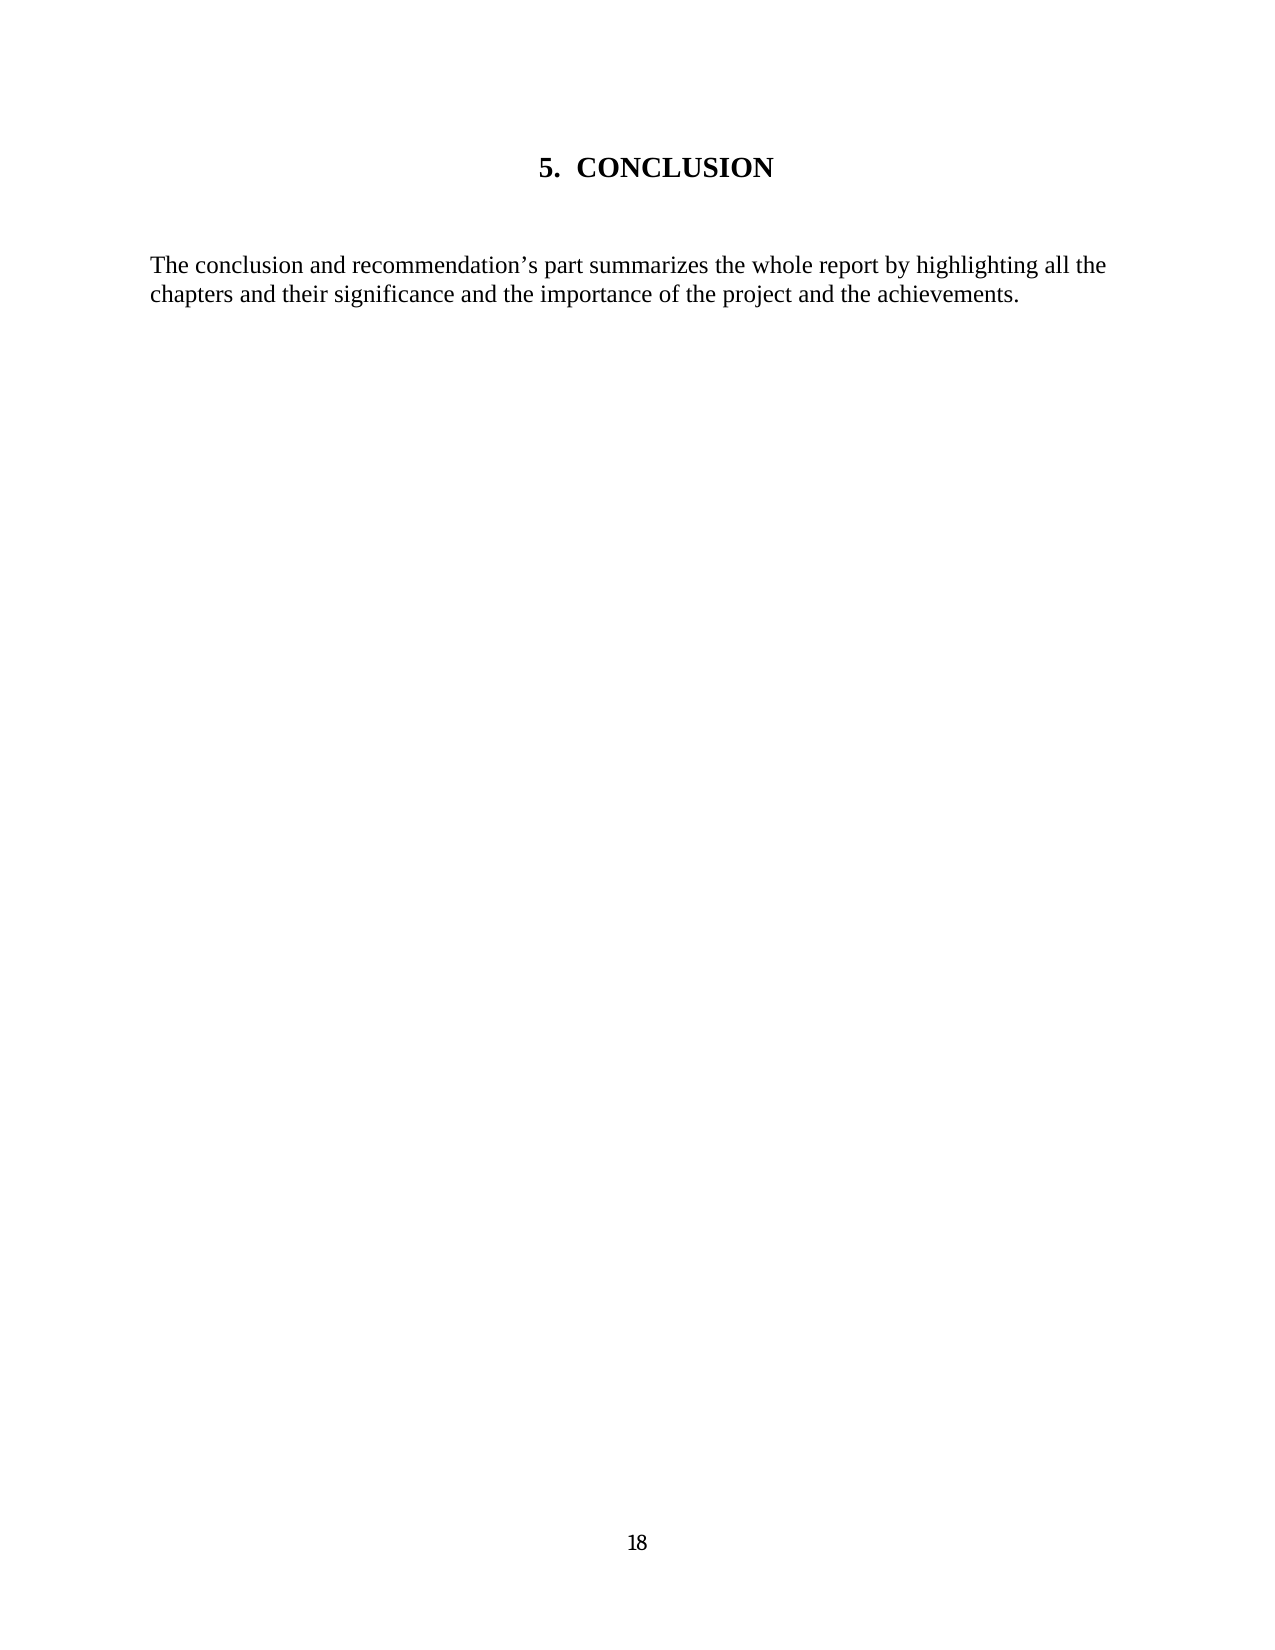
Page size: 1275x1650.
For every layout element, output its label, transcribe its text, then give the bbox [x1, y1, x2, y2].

list CONCLUSION [187, 150, 1125, 183]
